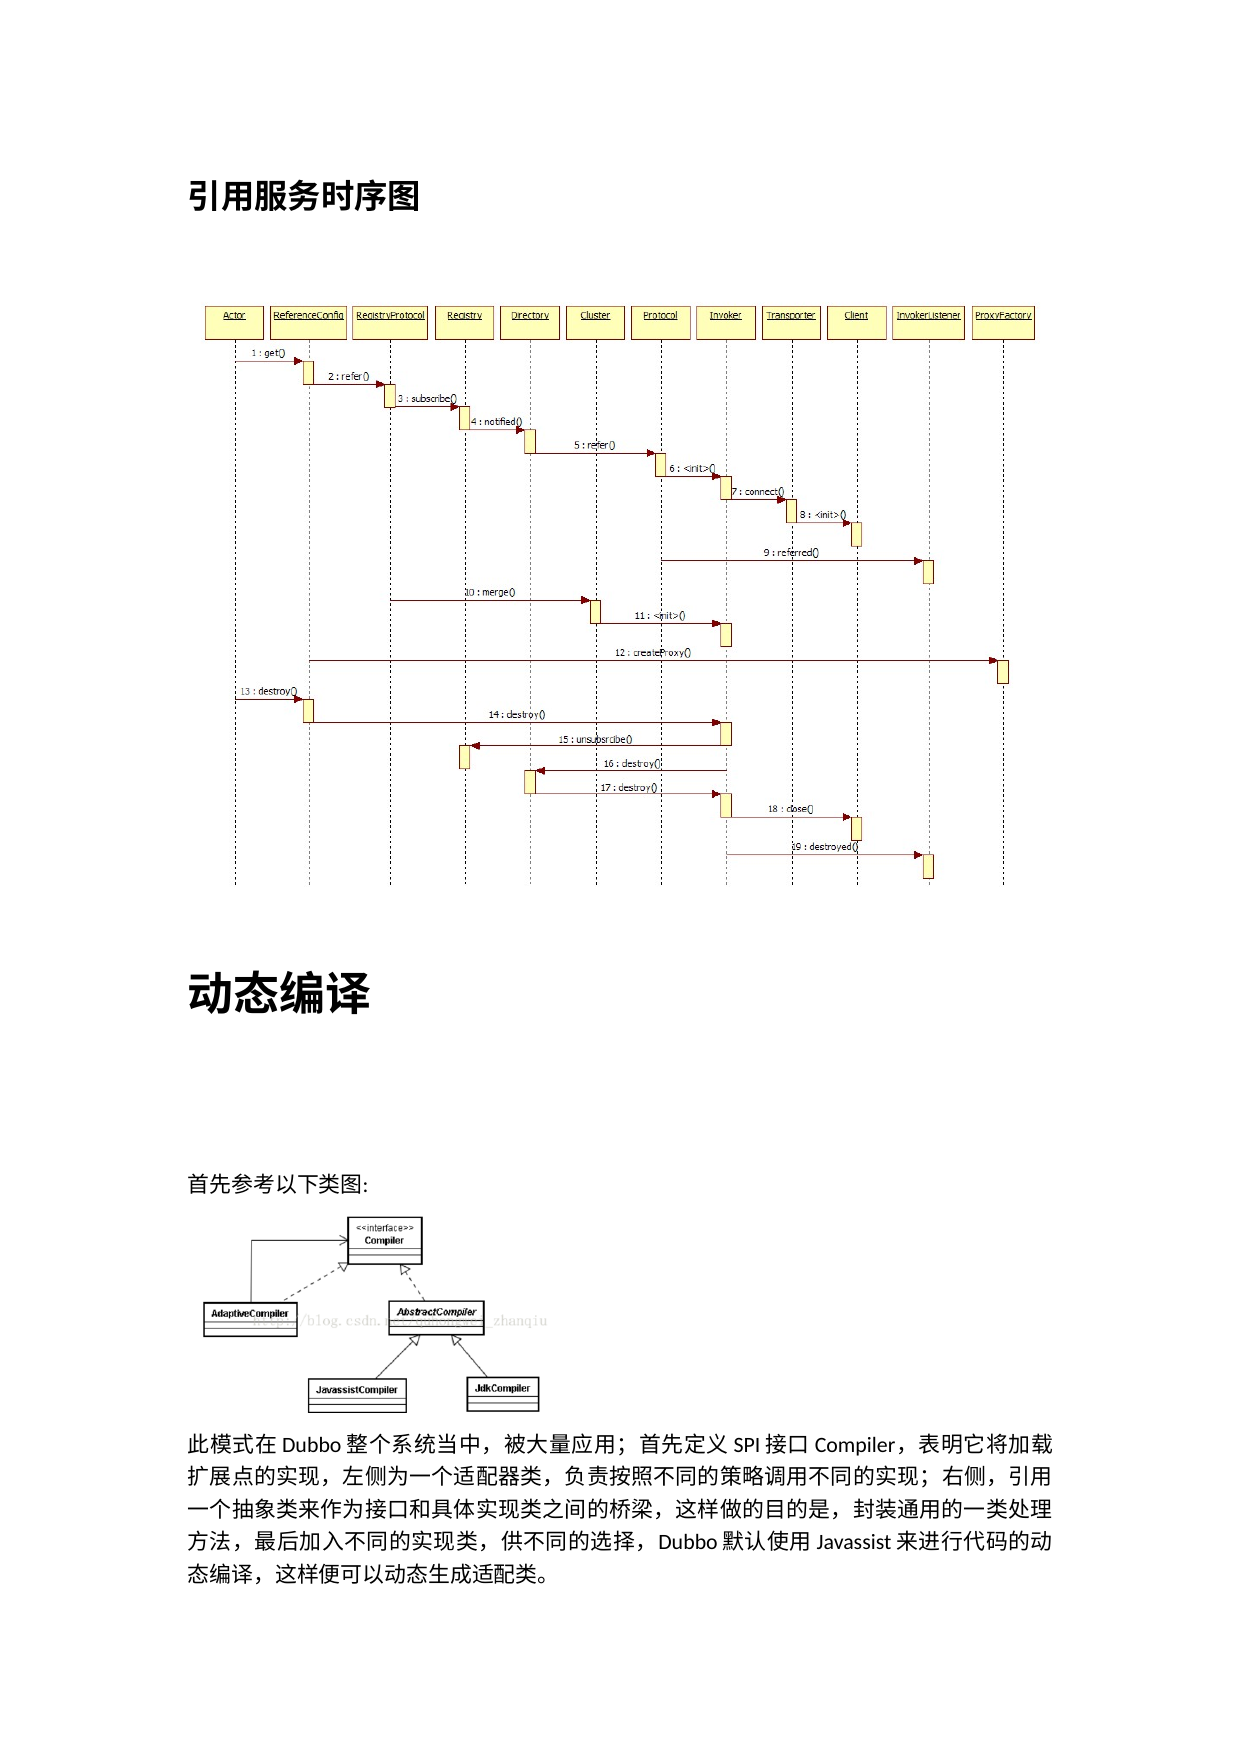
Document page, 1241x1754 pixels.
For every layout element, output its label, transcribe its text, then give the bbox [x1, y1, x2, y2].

picture [187, 288, 1052, 904]
text 首先参考以下类图: [187, 1166, 1053, 1199]
text 此模式在Dubbo整个系统当中，被大量应用；首先定义SPI接口Compiler，表明它将加载扩展点的实现，左侧为一个适配器类，负责按照不同的策略调用不同的实现；右侧，引用一个抽象类来作为接口和具体实现类之间的桥梁，这样做的目的是，封装通用的一类处理方法，最后加入不同的实现类，供不同的选择，Dubbo默认使用Javassist来进行代码的动态编译，这样便可以动态生成适配类。 [187, 1426, 1053, 1589]
subtitle 引用服务时序图 [187, 162, 1053, 227]
picture [187, 1198, 590, 1420]
subtitle 动态编译 [187, 942, 1053, 1039]
